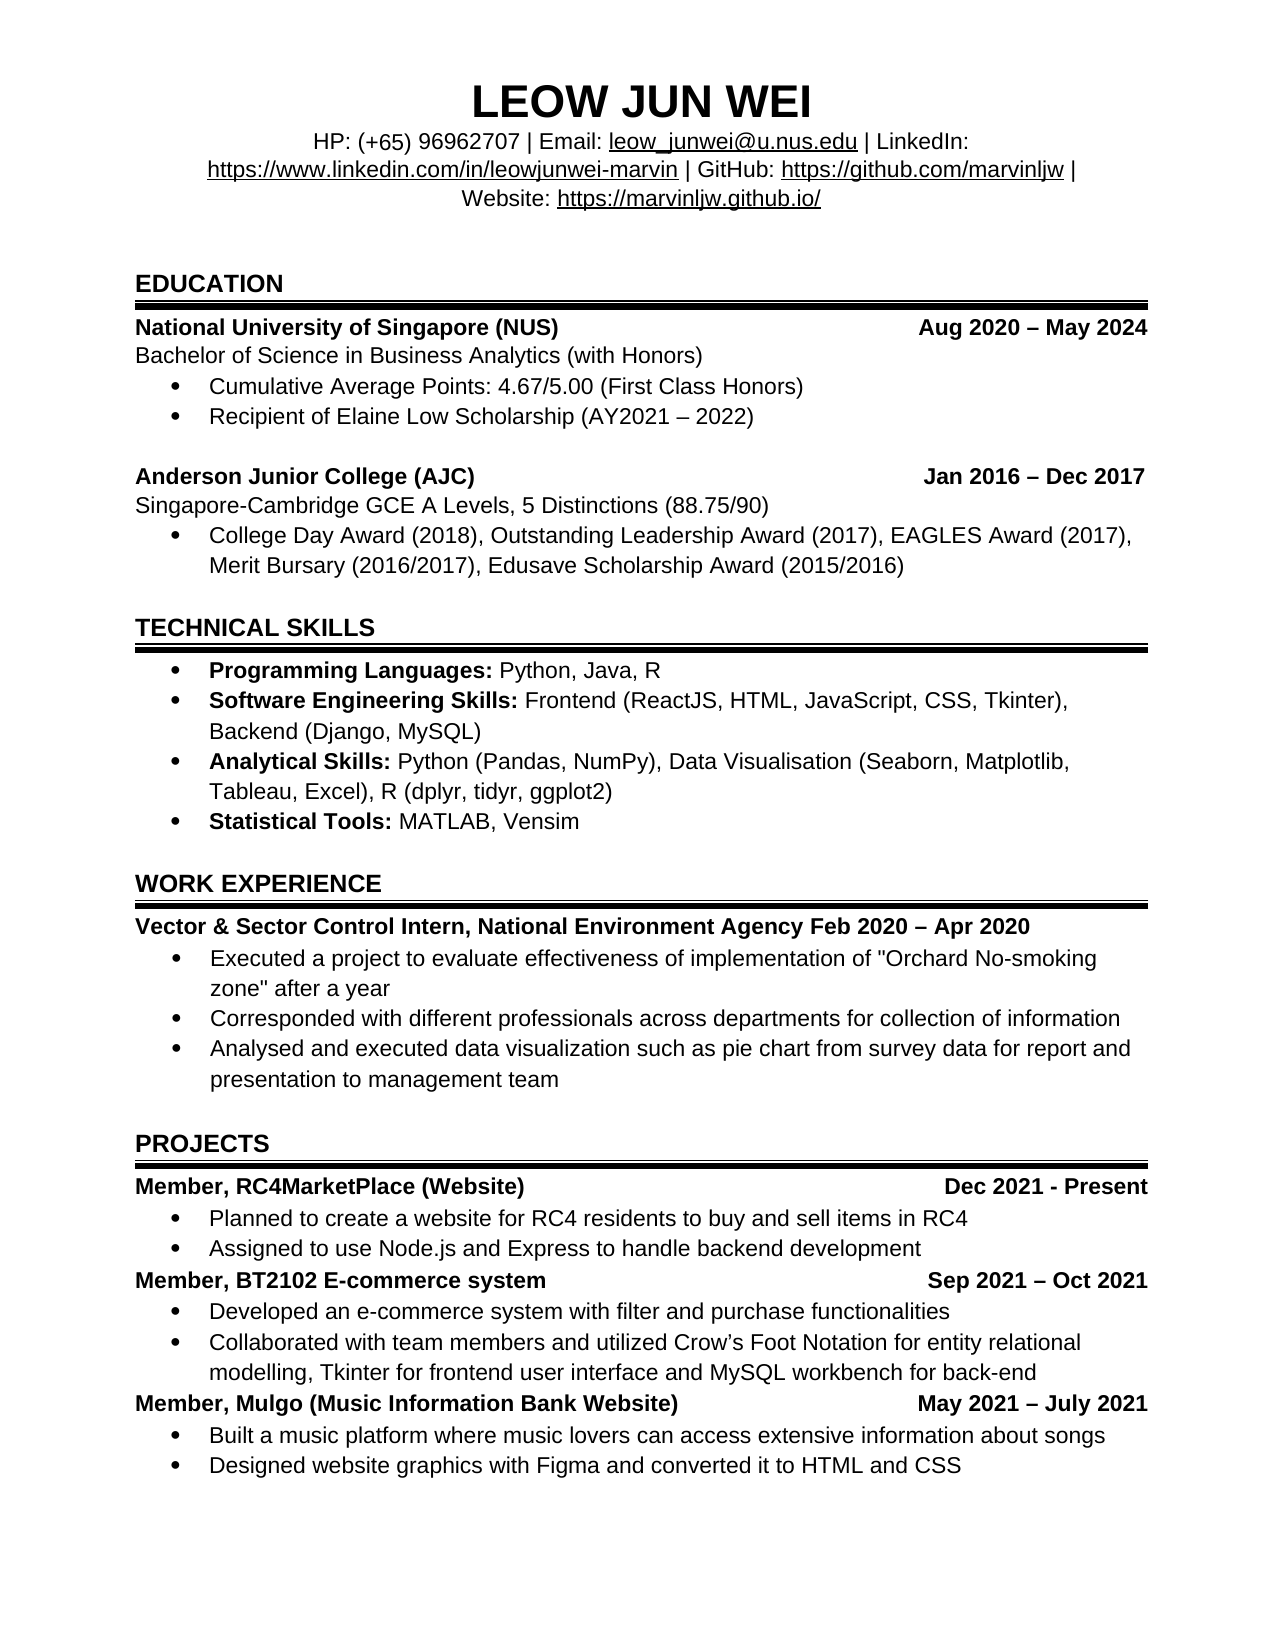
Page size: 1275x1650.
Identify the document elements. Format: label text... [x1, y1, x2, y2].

text Vector & Sector Control Intern, National Environment Agency Feb 2020 – Apr 2020 [135, 913, 1148, 939]
list Developed an e-commerce system with filter and purchase functionalities [171, 1298, 1148, 1324]
list Planned to create a website for RC4 residents to buy and sell items in RC4 [171, 1205, 1148, 1231]
text Bachelor of Science in Business Analytics (with Honors) [135, 342, 1148, 369]
list Software Engineering Skills: Frontend (ReactJS, HTML, JavaScript, CSS, Tkinter), Backend (Django, MySQL) [171, 687, 1148, 744]
list Merit Bursary (2016/2017), Edusave Scholarship Award (2015/2016) [209, 552, 1201, 578]
text Singapore-Cambridge GCE A Levels, 5 Distinctions (88.75/90) [135, 492, 1201, 518]
subtitle EDUCATION [135, 269, 1148, 300]
subtitle WORK EXPERIENCE [135, 869, 1148, 900]
list Corresponded with different professionals across departments for collection of information [172, 1005, 1148, 1032]
list Executed a project to evaluate effectiveness of implementation of "Orchard No-smoking zone" after a year [172, 945, 1148, 1001]
list Collaborated with team members and utilized Crow’s Foot Notation for entity relational modelling, Tkinter for frontend user interface and MySQL workbench for back-end [171, 1328, 1148, 1385]
text Anderson Junior College (AJC) Jan 2016 – Dec 2017 [135, 463, 1148, 490]
list Programming Languages: Python, Java, R [171, 657, 1148, 683]
list Analysed and executed data visualization such as pie chart from survey data for report and presentation to management team [172, 1035, 1148, 1092]
list College Day Award (2018), Outstanding Leadership Award (2017), EAGLES Award (2017), [171, 522, 1201, 548]
text Member, Mulgo (Music Information Bank Website) May 2021 – July 2021 [135, 1390, 1148, 1417]
text Member, RC4MarketPlace (Website) Dec 2021 - Present [135, 1173, 1148, 1200]
list Analytical Skills: Python (Pandas, NumPy), Data Visualisation (Seaborn, Matplotlib, Tableau, Excel), R (dplyr, tidyr, ggplot2) [171, 748, 1148, 804]
text National University of Singapore (NUS) Aug 2020 – May 2024 [135, 314, 1148, 340]
subtitle TECHNICAL SKILLS [135, 613, 1148, 643]
list Recipient of Elaine Low Scholarship (AY2021 – 2022) [171, 403, 1201, 429]
subtitle PROJECTS [135, 1129, 1148, 1160]
list Statistical Tools: MATLAB, Vensim [171, 808, 1148, 834]
list Cumulative Average Points: 4.67/5.00 (First Class Honors) [171, 373, 1201, 399]
list Built a music platform where music lovers can access extensive information about songs [171, 1422, 1148, 1448]
list Designed website graphics with Figma and converted it to HTML and CSS [171, 1452, 1148, 1478]
text Member, BT2102 E-commerce system Sep 2021 – Oct 2021 [135, 1267, 1148, 1293]
list Assigned to use Node.js and Express to handle backend development [171, 1235, 1148, 1261]
